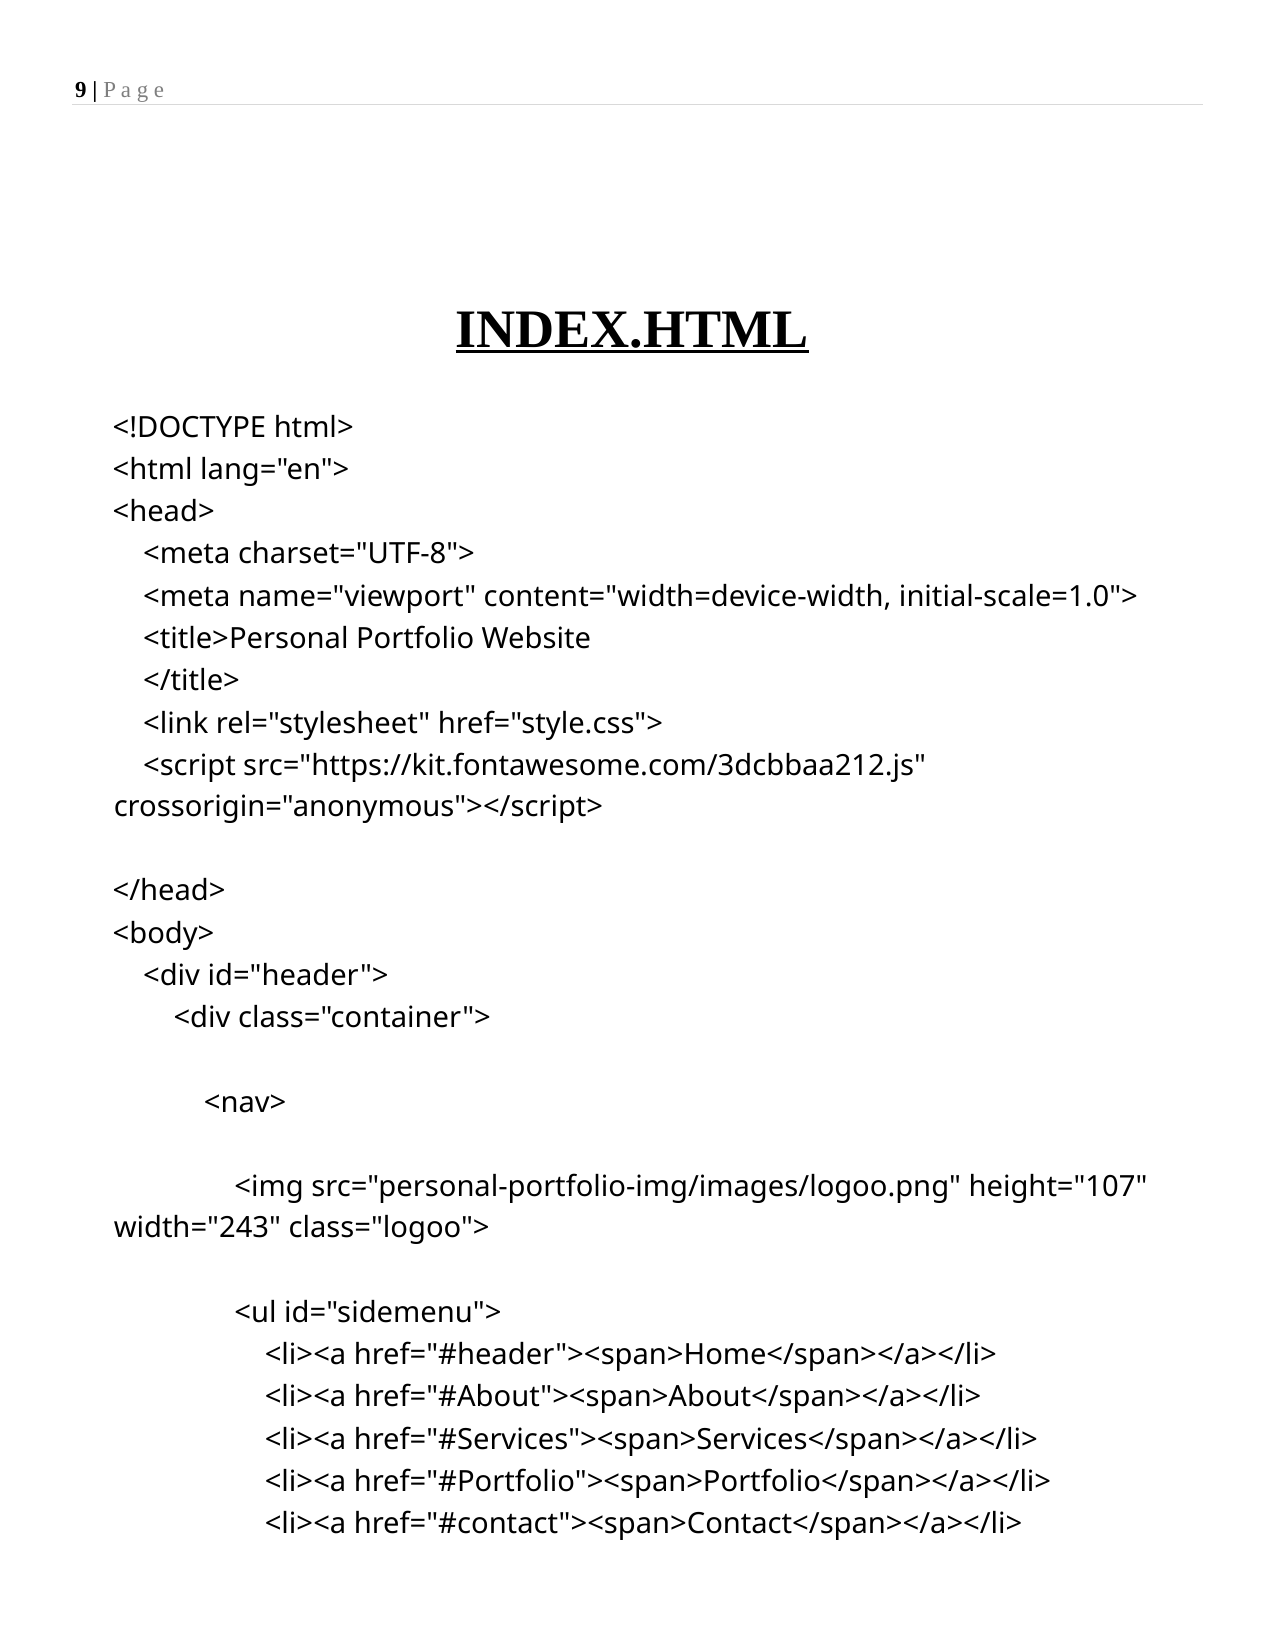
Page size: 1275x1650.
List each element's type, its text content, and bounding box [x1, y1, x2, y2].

text <div class="container"> [112, 997, 1190, 1036]
text <li><a href="#About"><span>About</span></a></li> [112, 1376, 1190, 1415]
text <script src="https://kit.fontawesome.com/3dcbbaa212.js" crossorigin="anonymous"></script> [112, 744, 1190, 825]
text <li><a href="#header"><span>Home</span></a></li> [112, 1333, 1190, 1373]
text <li><a href="#Services"><span>Services</span></a></li> [112, 1418, 1190, 1458]
text <html lang="en"> [112, 448, 1190, 488]
text <li><a href="#Portfolio"><span>Portfolio</span></a></li> [112, 1460, 1190, 1500]
text <title>Personal Portfolio Website [112, 617, 1190, 657]
text <div id="header"> [112, 954, 1190, 994]
text <link rel="stylesheet" href="style.css"> [112, 702, 1190, 742]
text <!DOCTYPE html> [112, 406, 1190, 446]
subtitle INDEX.HTML [75, 296, 1189, 359]
text <nav> [112, 1081, 1190, 1121]
text </title> [112, 660, 1190, 699]
text </head> [112, 870, 1190, 909]
text <body> [112, 912, 1190, 952]
text <meta charset="UTF-8"> [112, 533, 1190, 572]
text <head> [112, 491, 1190, 530]
text <img src="personal-portfolio-img/images/logoo.png" height="107" width="243" class="logoo"> [112, 1166, 1190, 1246]
text <ul id="sidemenu"> [112, 1291, 1190, 1331]
text <meta name="viewport" content="width=device-width, initial-scale=1.0"> [112, 575, 1190, 615]
text <li><a href="#contact"><span>Contact</span></a></li> [112, 1503, 1190, 1542]
